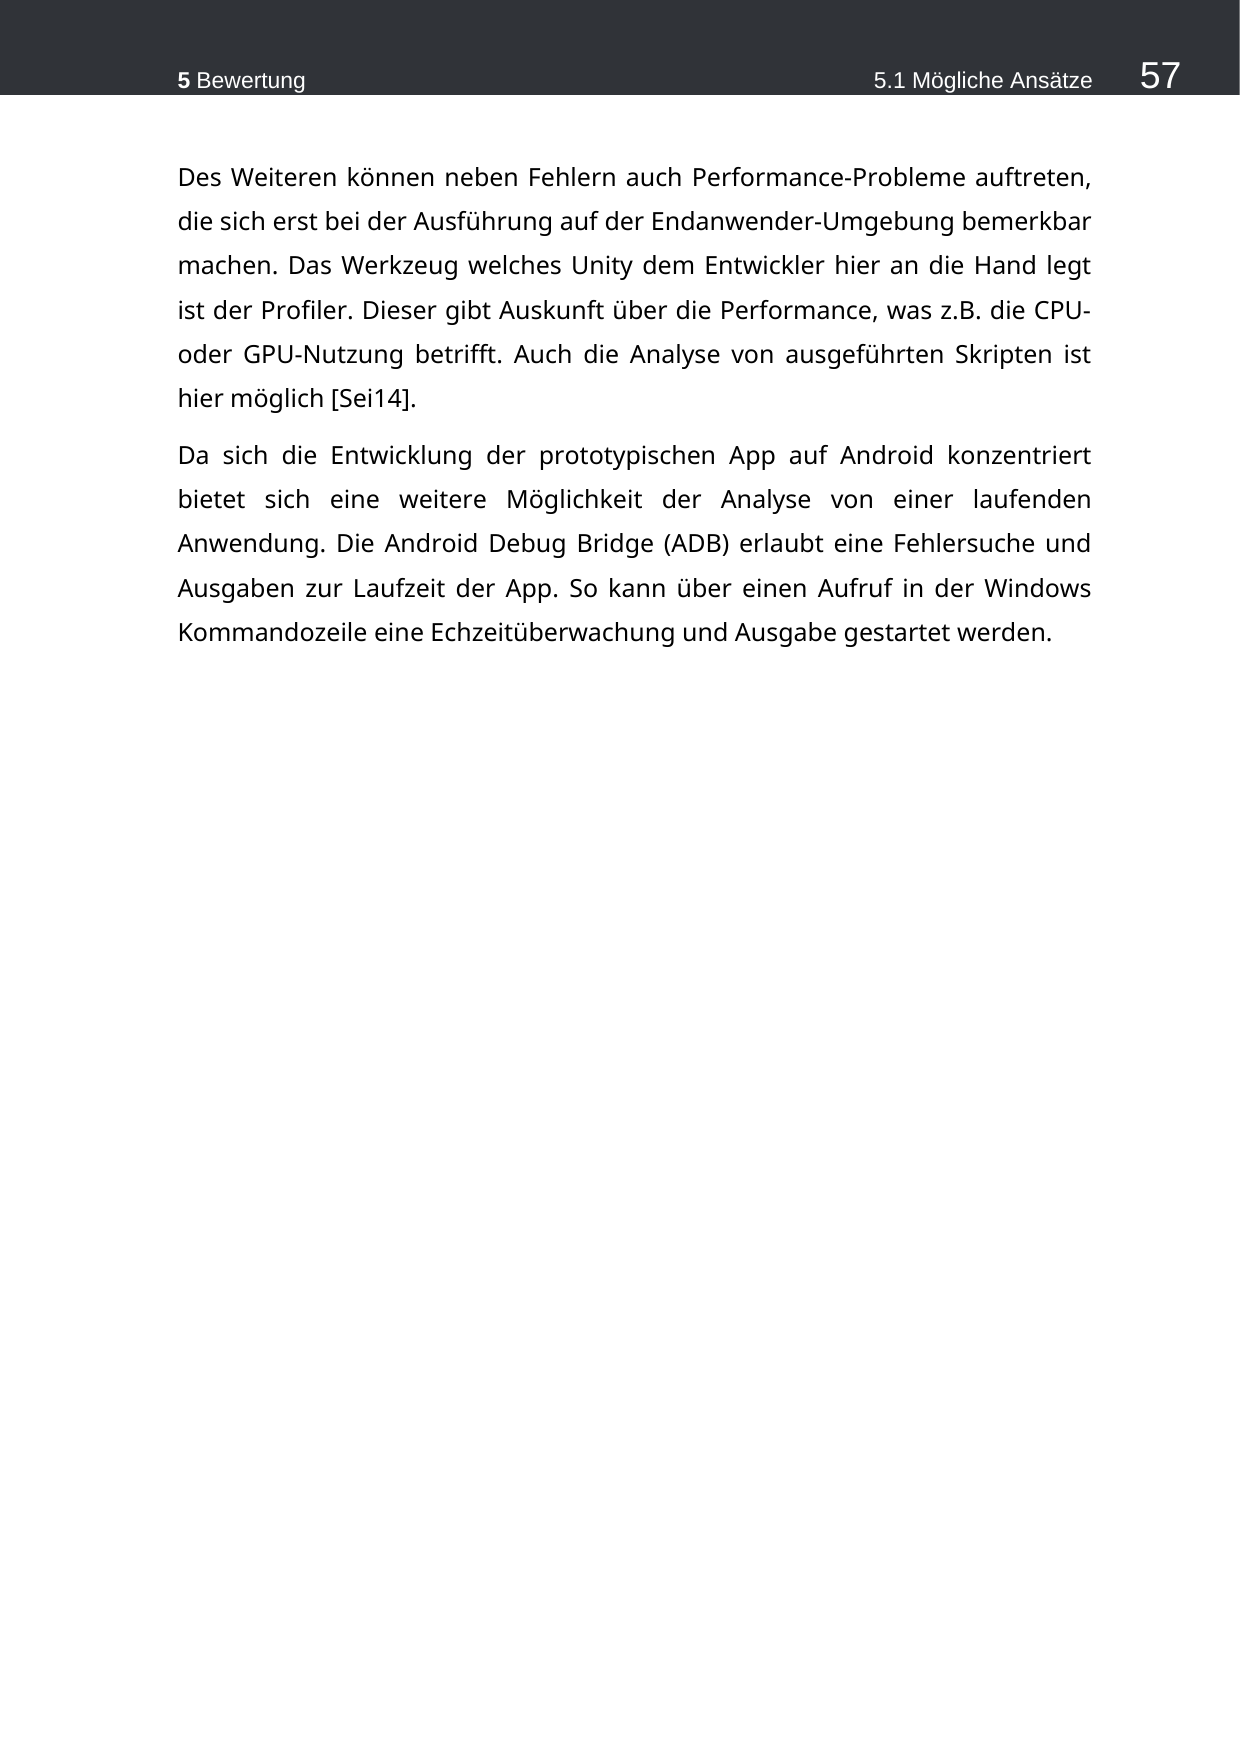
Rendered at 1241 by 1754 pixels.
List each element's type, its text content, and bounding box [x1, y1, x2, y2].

text Des Weiteren können neben Fehlern auch Performance-Probleme auftreten, die sich erst bei der Ausführung auf der Endanwender-Umgebung bemerkbar machen. Das Werkzeug welches Unity dem Entwickler hier an die Hand legt ist der Profiler. Dieser gibt Auskunft über die Performance, was z.B. die CPU- oder GPU-Nutzung betrifft. Auch die Analyse von ausgeführten Skripten ist hier möglich [Sei14]. [177, 159, 1092, 415]
text Da sich die Entwicklung der prototypischen App auf Android konzentriert bietet sich eine weitere Möglichkeit der Analyse von einer laufenden Anwendung. Die Android Debug Bridge (ADB) erlaubt eine Fehlersuche und Ausgaben zur Laufzeit der App. So kann über einen Aufruf in der Windows Kommandozeile eine Echzeitüberwachung und Ausgabe gestartet werden. [177, 438, 1092, 649]
